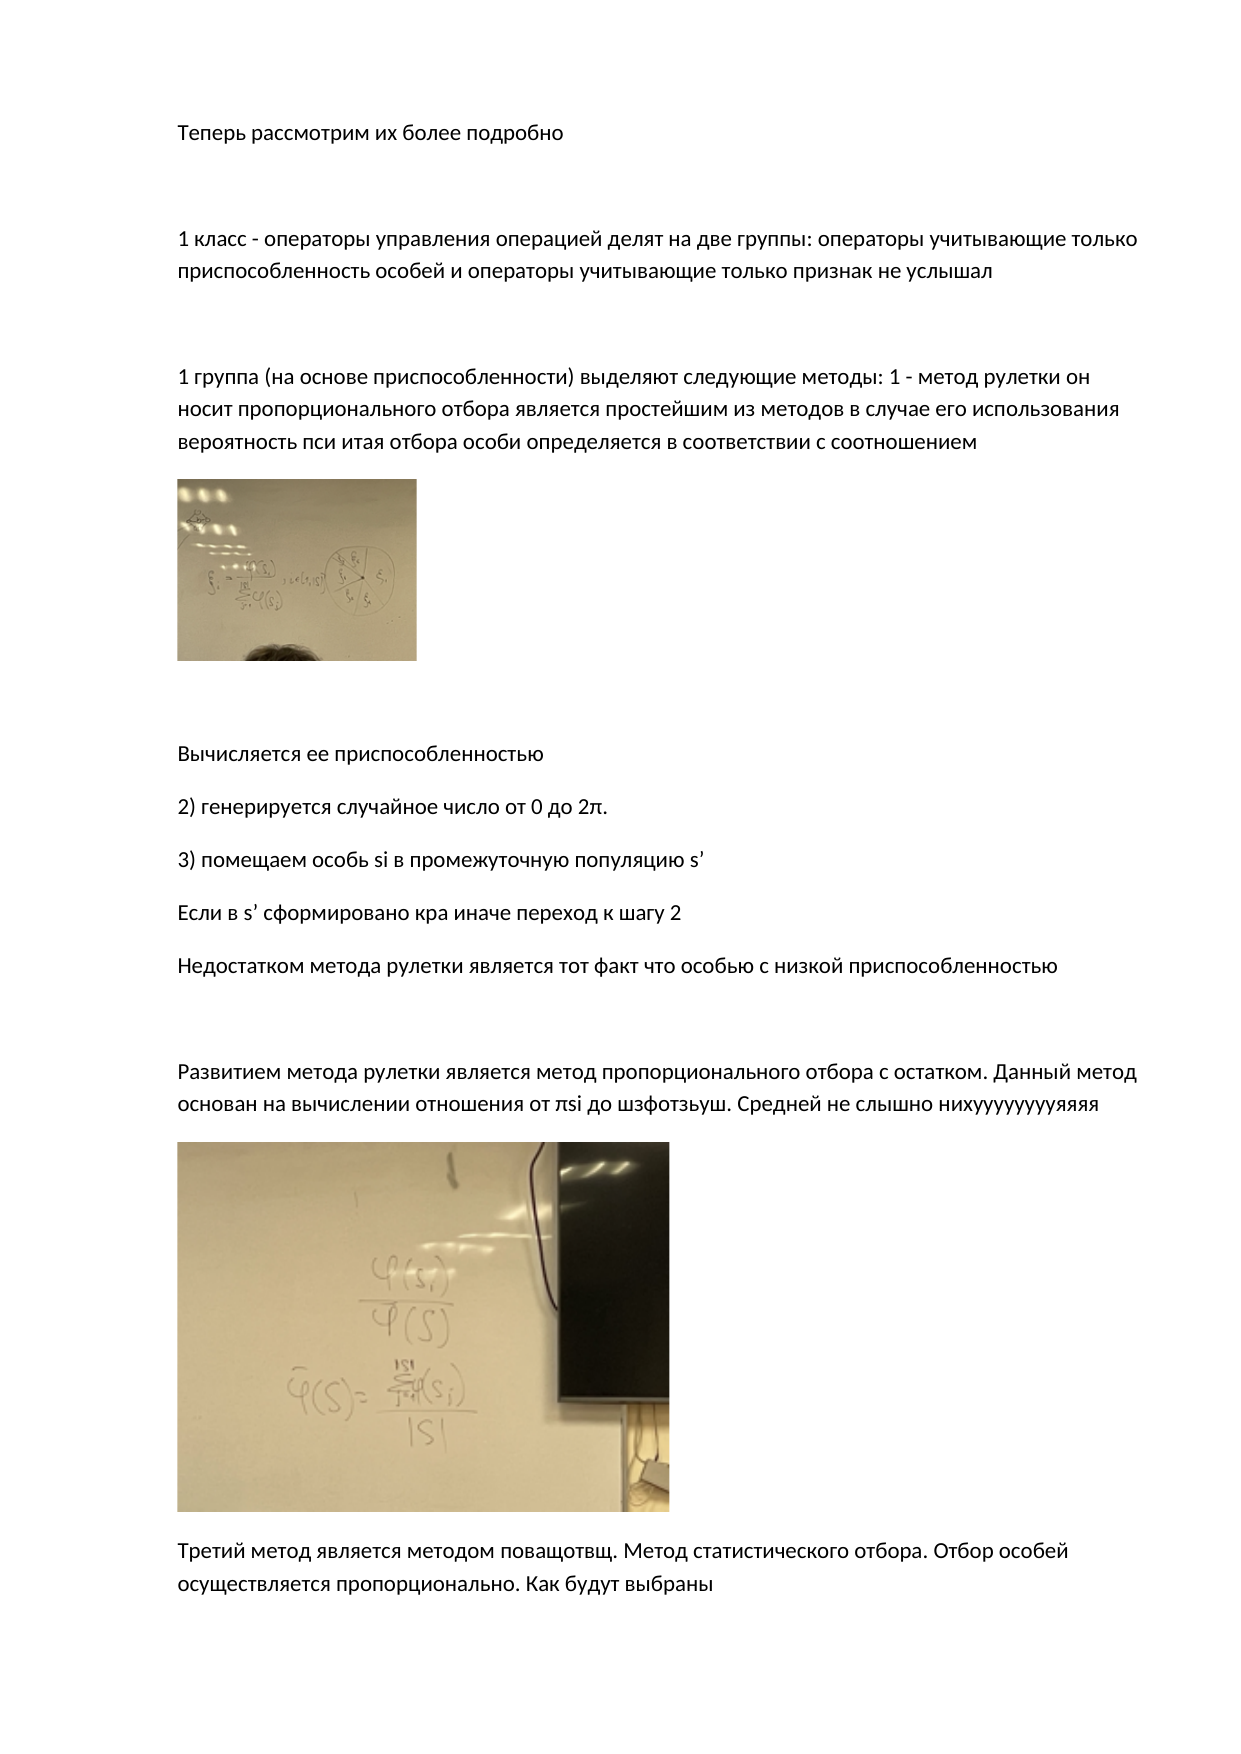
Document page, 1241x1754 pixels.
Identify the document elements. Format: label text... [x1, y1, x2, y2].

text 1 группа (на основе приспособленности) выделяют следующие методы: 1 - метод рулетки он носит пропорционального отбора является простейшим из методов в случае его использования вероятность пси итая отбора особи определяется в соответствии с соотношением [177, 362, 1152, 455]
picture [177, 479, 417, 661]
text Третий метод является методом поващотвщ. Метод статистического отбора. Отбор особей осуществляется пропорционально. Как будут выбраны [177, 1537, 1152, 1597]
text 1 класс - операторы управления операцией делят на две группы: операторы учитывающие только приспособленность особей и операторы учитывающие только признак не услышал [177, 224, 1152, 284]
text Вычисляется ее приспособленностью [177, 739, 1152, 767]
text Если в s’ сформировано кра иначе переход к шагу 2 [177, 898, 1152, 926]
text Развитием метода рулетки является метод пропорционального отбора с остатком. Данный метод основан на вычислении отношения от πsi до шзфотзьуш. Средней не слышно нихууууууууяяяя [177, 1057, 1152, 1117]
text 3) помещаем особь si в промежуточную популяцию s’ [177, 845, 1152, 873]
text Теперь рассмотрим их более подробно [177, 118, 1152, 146]
picture [177, 1142, 670, 1512]
text 2) генерируется случайное число от 0 до 2π. [177, 792, 1152, 820]
text Недостатком метода рулетки является тот факт что особью с низкой приспособленностью [177, 951, 1152, 979]
